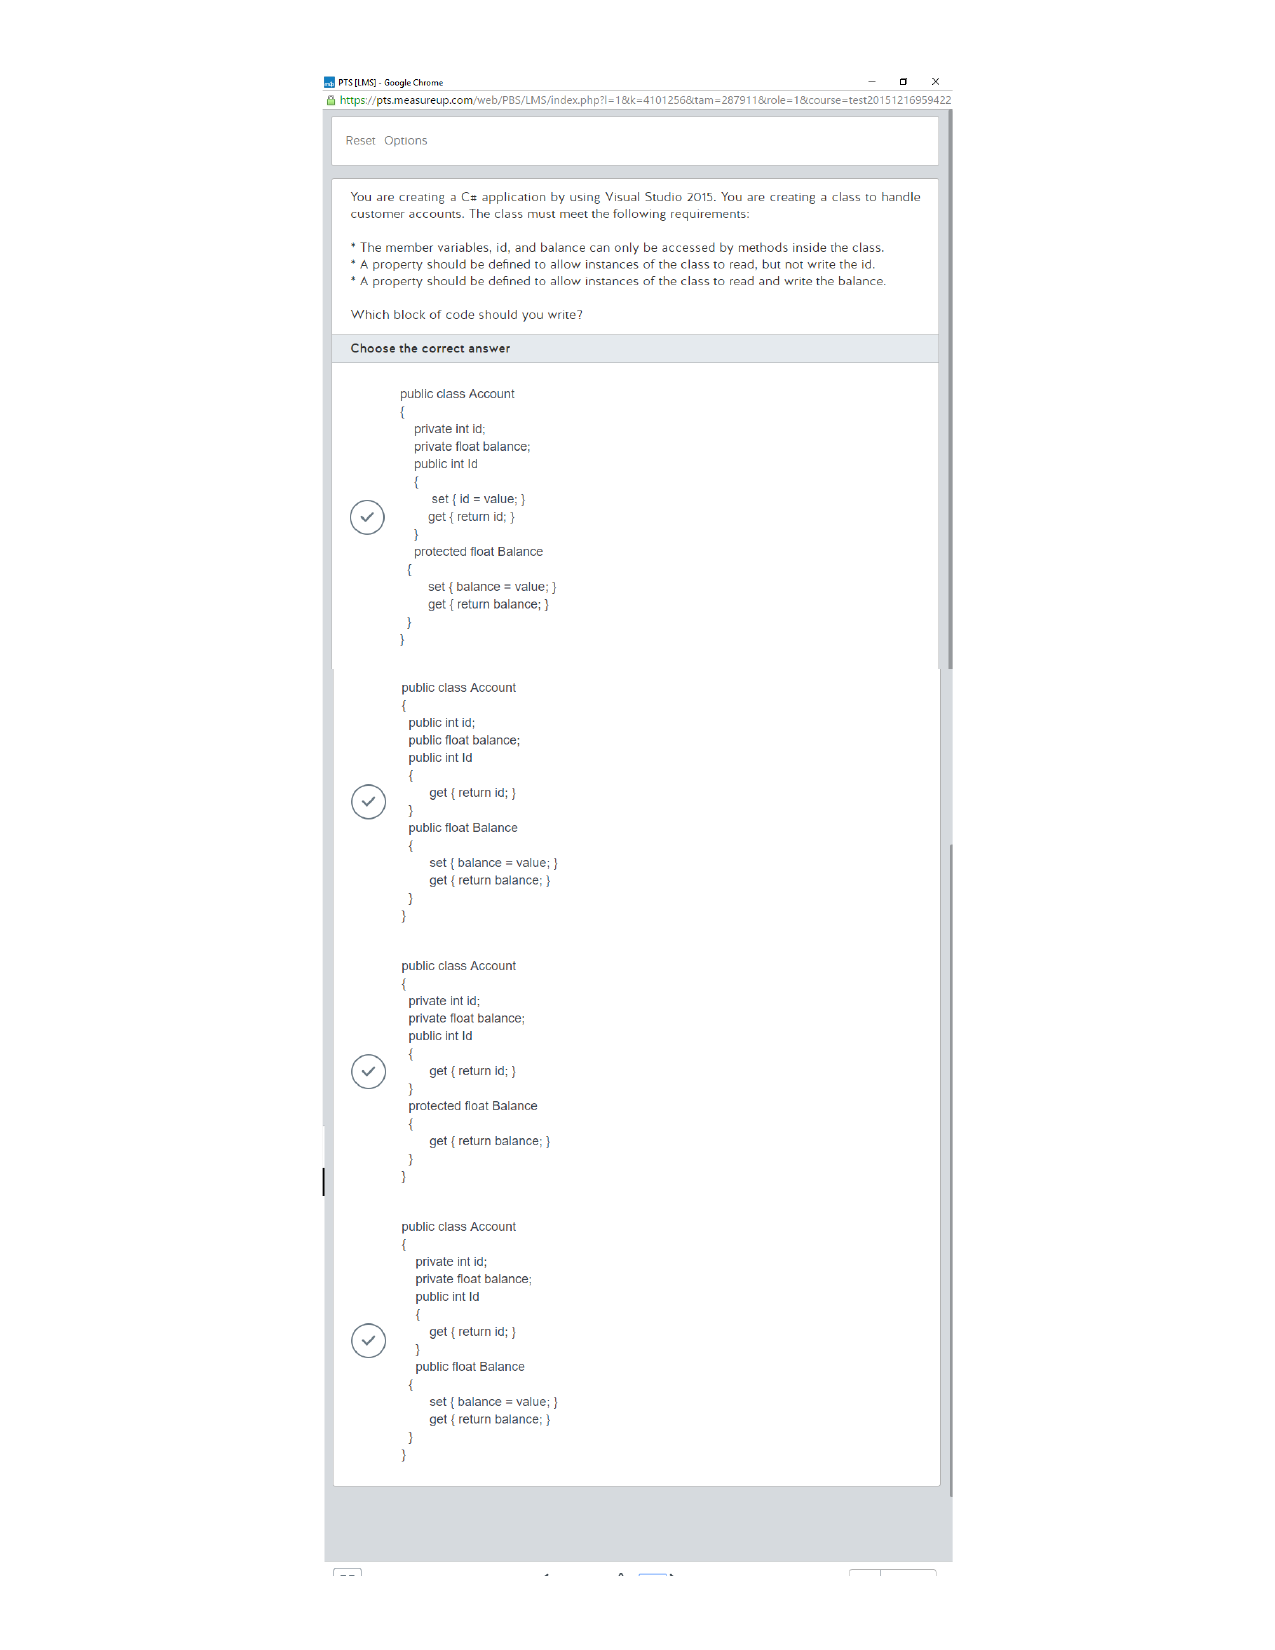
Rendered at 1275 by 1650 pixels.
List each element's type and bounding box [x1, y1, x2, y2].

picture [322, 75, 953, 1576]
